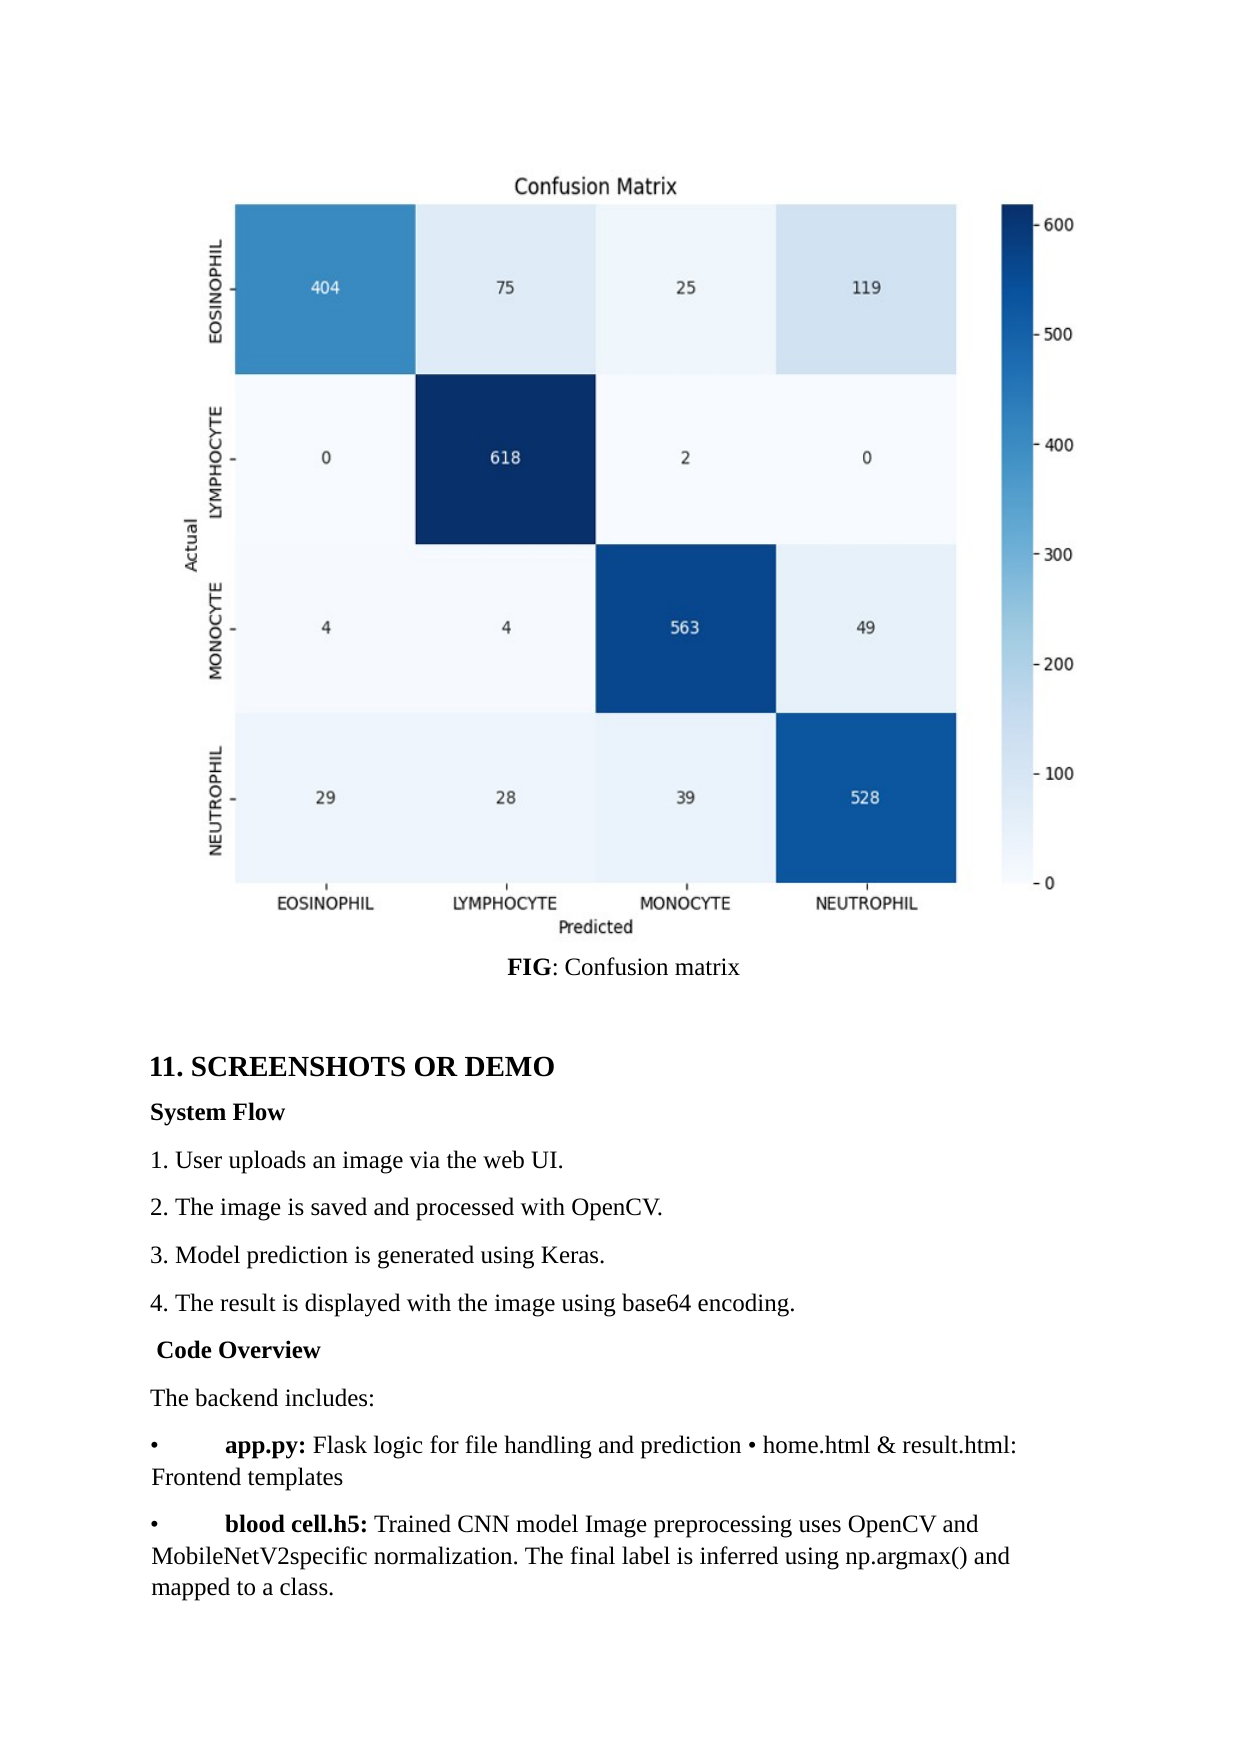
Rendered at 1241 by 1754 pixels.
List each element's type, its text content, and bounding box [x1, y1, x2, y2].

subtitle System Flow [150, 1097, 1129, 1126]
list User uploads an image via the web UI. [150, 1145, 1093, 1173]
list blood cell.h5: Trained CNN model Image preprocessing uses OpenCV and MobileNetV2specific normalization. The final label is inferred using np.argmax() and mapped to a class. [150, 1509, 1093, 1601]
list Model prediction is generated using Keras. [150, 1240, 1093, 1269]
list The result is displayed with the image using base64 encoding. [150, 1288, 1093, 1317]
subtitle Code Overview [150, 1336, 1129, 1364]
picture [153, 150, 1094, 950]
subtitle 11. SCREENSHOTS OR DEMO [148, 1049, 1129, 1082]
text The backend includes: [150, 1383, 1093, 1412]
list app.py: Flask logic for file handling and prediction • home.html & result.html: Frontend templates [150, 1431, 1093, 1491]
list The image is saved and processed with OpenCV. [150, 1192, 1093, 1221]
